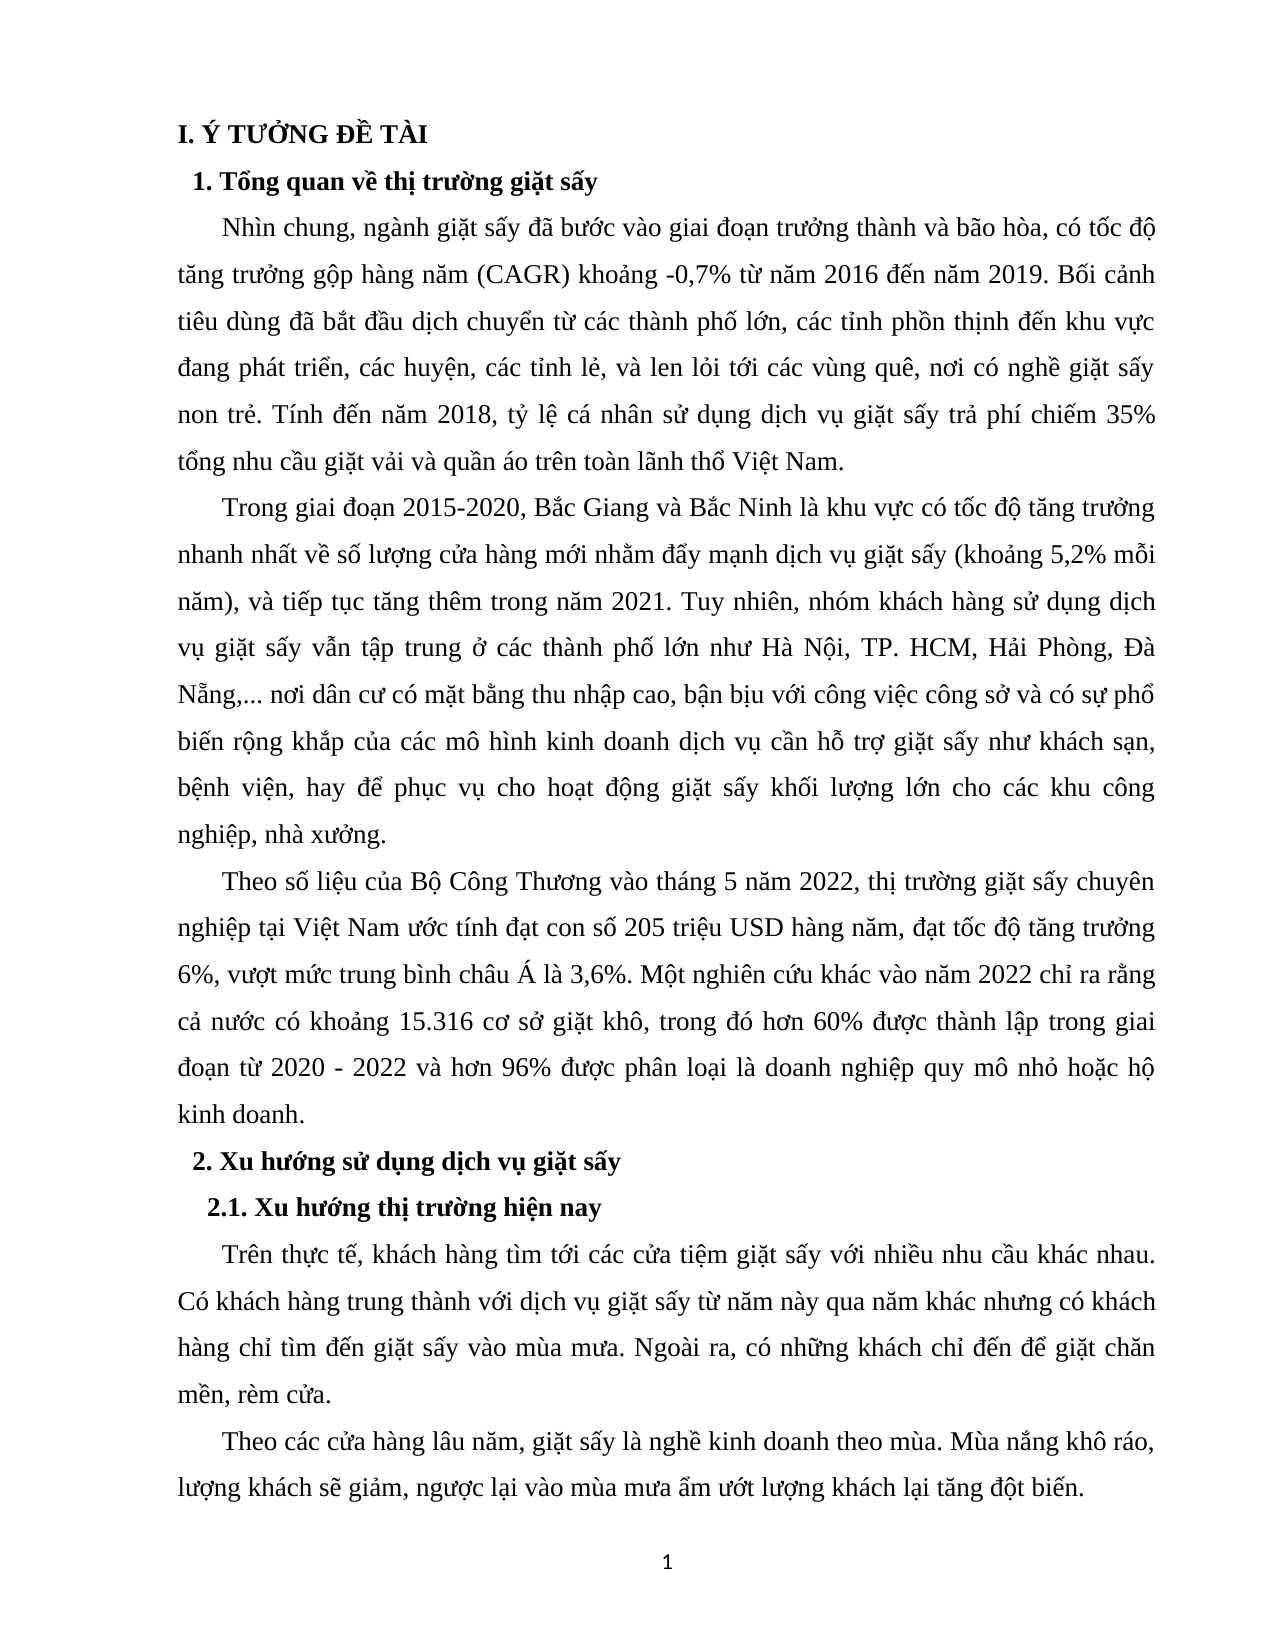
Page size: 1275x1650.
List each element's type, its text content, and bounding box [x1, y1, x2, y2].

text Theo các cửa hàng lâu năm, giặt sấy là nghề kinh doanh theo mùa. Mùa nắng khô ráo, lượng khách sẽ giảm, ngược lại vào mùa mưa ẩm ướt lượng khách lại tăng đột biến. [177, 1425, 1157, 1503]
text Trong giai đoạn 2015-2020, Bắc Giang và Bắc Ninh là khu vực có tốc độ tăng trưởng nhanh nhất về số lượng cửa hàng mới nhằm đẩy mạnh dịch vụ giặt sấy (khoảng 5,2% mỗi năm), và tiếp tục tăng thêm trong năm 2021. Tuy nhiên, nhóm khách hàng sử dụng dịch vụ giặt sấy vẫn tập trung ở các thành phố lớn như Hà Nội, TP. HCM, Hải Phòng, Đà Nẵng,... nơi dân cư có mặt bằng thu nhập cao, bận bịu với công việc công sở và có sự phổ biến rộng khắp của các mô hình kinh doanh dịch vụ cần hỗ trợ giặt sấy như khách sạn, bệnh viện, hay để phục vụ cho hoạt động giặt sấy khối lượng lớn cho các khu công nghiệp, nhà xưởng. [177, 491, 1157, 849]
subtitle 1. Tổng quan về thị trường giặt sấy [177, 165, 1157, 196]
text Theo số liệu của Bộ Công Thương vào tháng 5 năm 2022, thị trường giặt sấy chuyên nghiệp tại Việt Nam ước tính đạt con số 205 triệu USD hàng năm, đạt tốc độ tăng trưởng 6%, vượt mức trung bình châu Á là 3,6%. Một nghiên cứu khác vào năm 2022 chỉ ra rằng cả nước có khoảng 15.316 cơ sở giặt khô, trong đó hơn 60% được thành lập trong giai đoạn từ 2020 - 2022 và hơn 96% được phân loại là doanh nghiệp quy mô nhỏ hoặc hộ kinh doanh. [177, 865, 1157, 1129]
text Nhìn chung, ngành giặt sấy đã bước vào giai đoạn trưởng thành và bão hòa, có tốc độ tăng trưởng gộp hàng năm (CAGR) khoảng -0,7% từ năm 2016 đến năm 2019. Bối cảnh tiêu dùng đã bắt đầu dịch chuyển từ các thành phố lớn, các tỉnh phồn thịnh đến khu vực đang phát triển, các huyện, các tỉnh lẻ, và len lỏi tới các vùng quê, nơi có nghề giặt sấy non trẻ. Tính đến năm 2018, tỷ lệ cá nhân sử dụng dịch vụ giặt sấy trả phí chiếm 35% tổng nhu cầu giặt vải và quần áo trên toàn lãnh thổ Việt Nam. [177, 211, 1157, 476]
subtitle I. Ý TƯỞNG ĐỀ TÀI [177, 118, 1157, 149]
subtitle 2. Xu hướng sử dụng dịch vụ giặt sấy [177, 1145, 1157, 1176]
text Trên thực tế, khách hàng tìm tới các cửa tiệm giặt sấy với nhiều nhu cầu khác nhau. Có khách hàng trung thành với dịch vụ giặt sấy từ năm này qua năm khác nhưng có khách hàng chỉ tìm đến giặt sấy vào mùa mưa. Ngoài ra, có những khách chỉ đến để giặt chăn mền, rèm cửa. [177, 1238, 1157, 1409]
subtitle 2.1. Xu hướng thị trường hiện nay [177, 1191, 1157, 1223]
